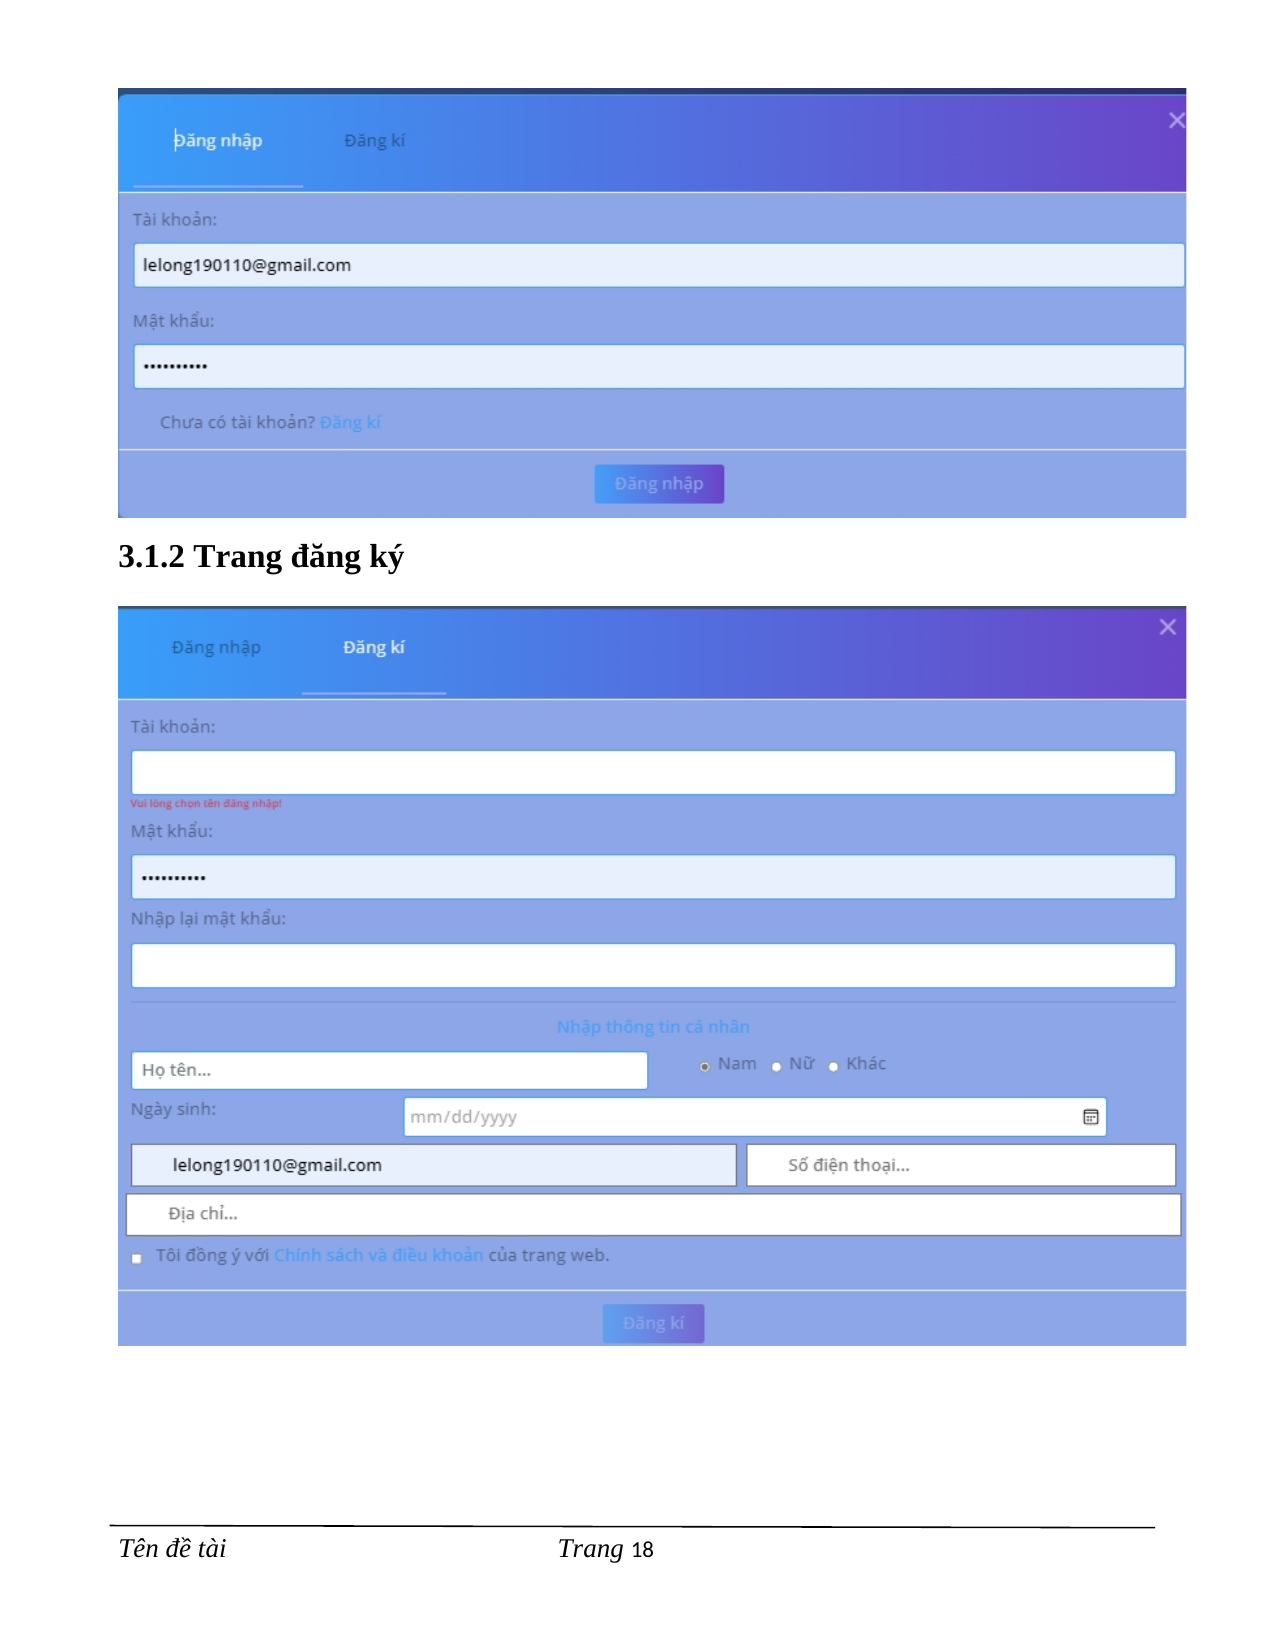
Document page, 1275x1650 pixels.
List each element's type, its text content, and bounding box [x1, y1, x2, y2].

picture [118, 88, 1187, 518]
subtitle Trang đăng ký [118, 536, 1186, 574]
picture [118, 606, 1187, 1346]
